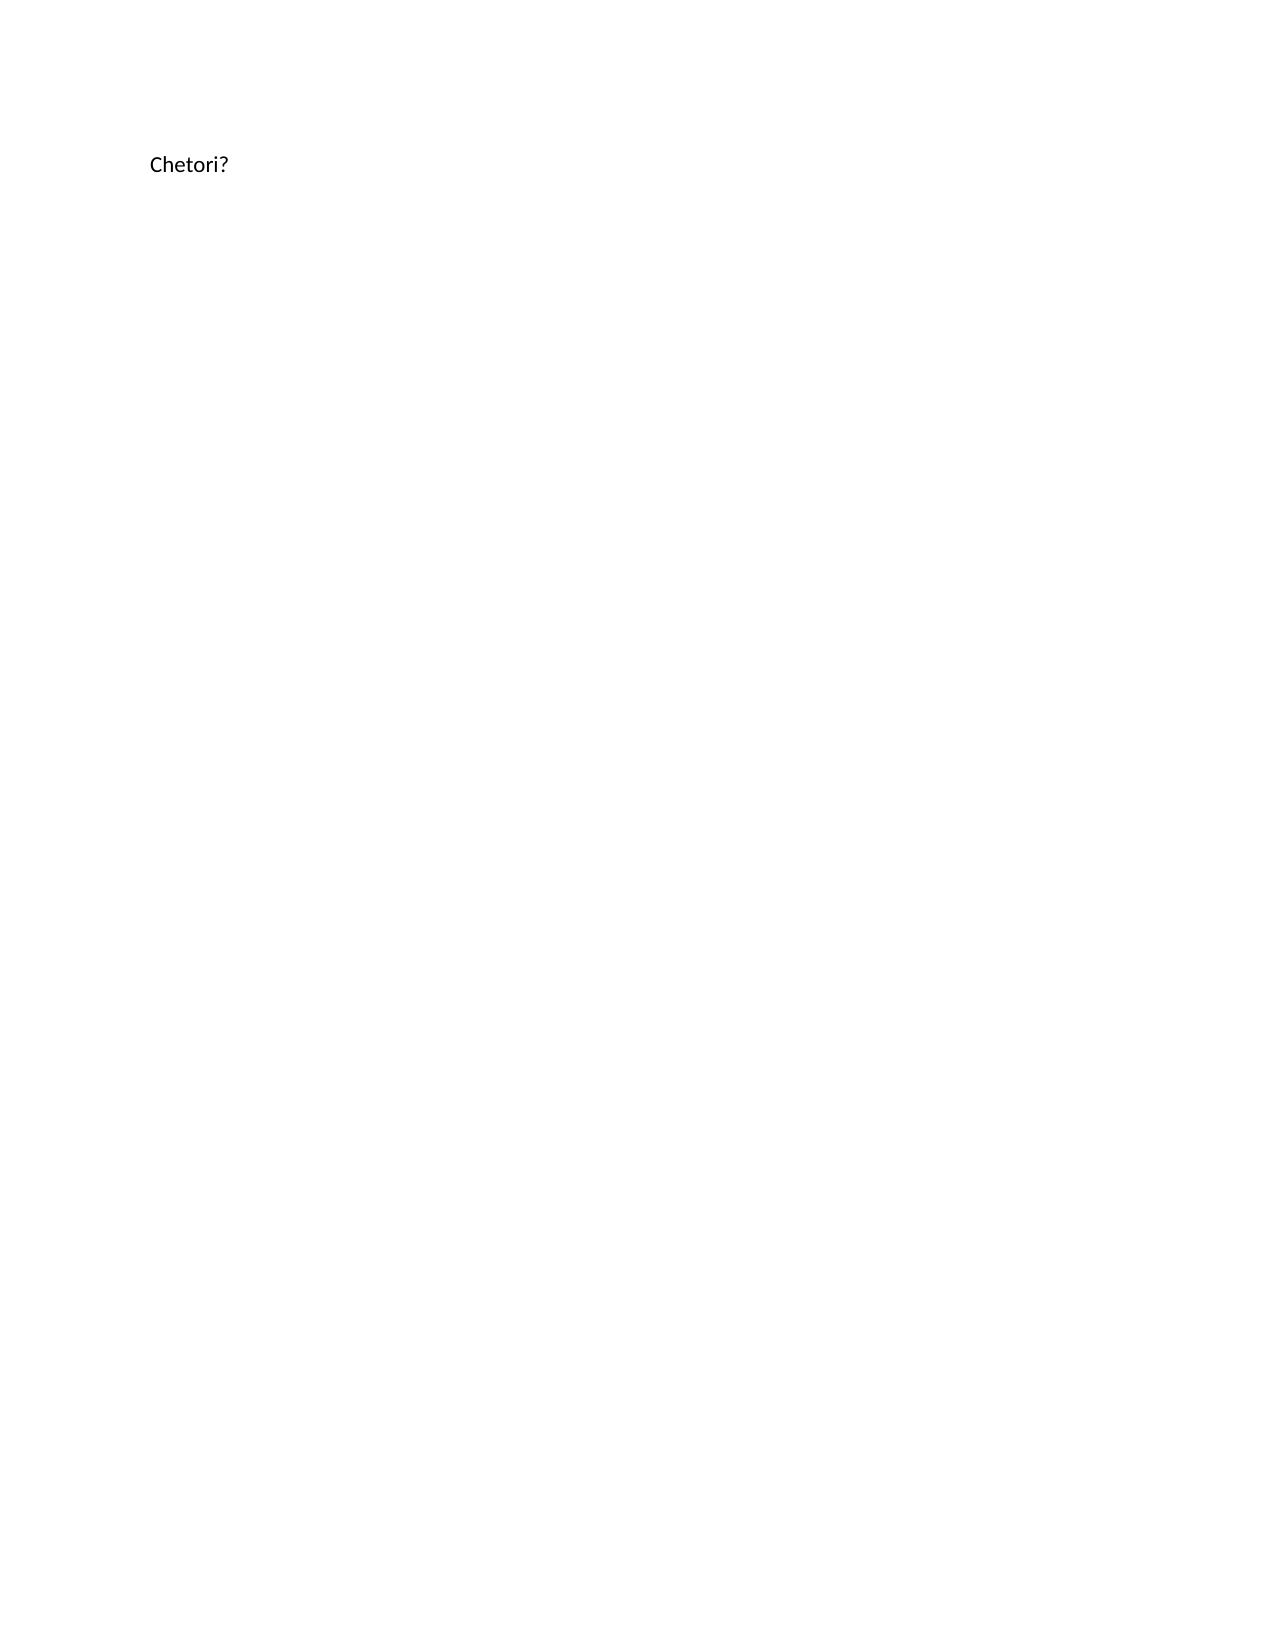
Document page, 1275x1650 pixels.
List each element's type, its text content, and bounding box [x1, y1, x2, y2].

text Chetori? [150, 150, 1125, 178]
